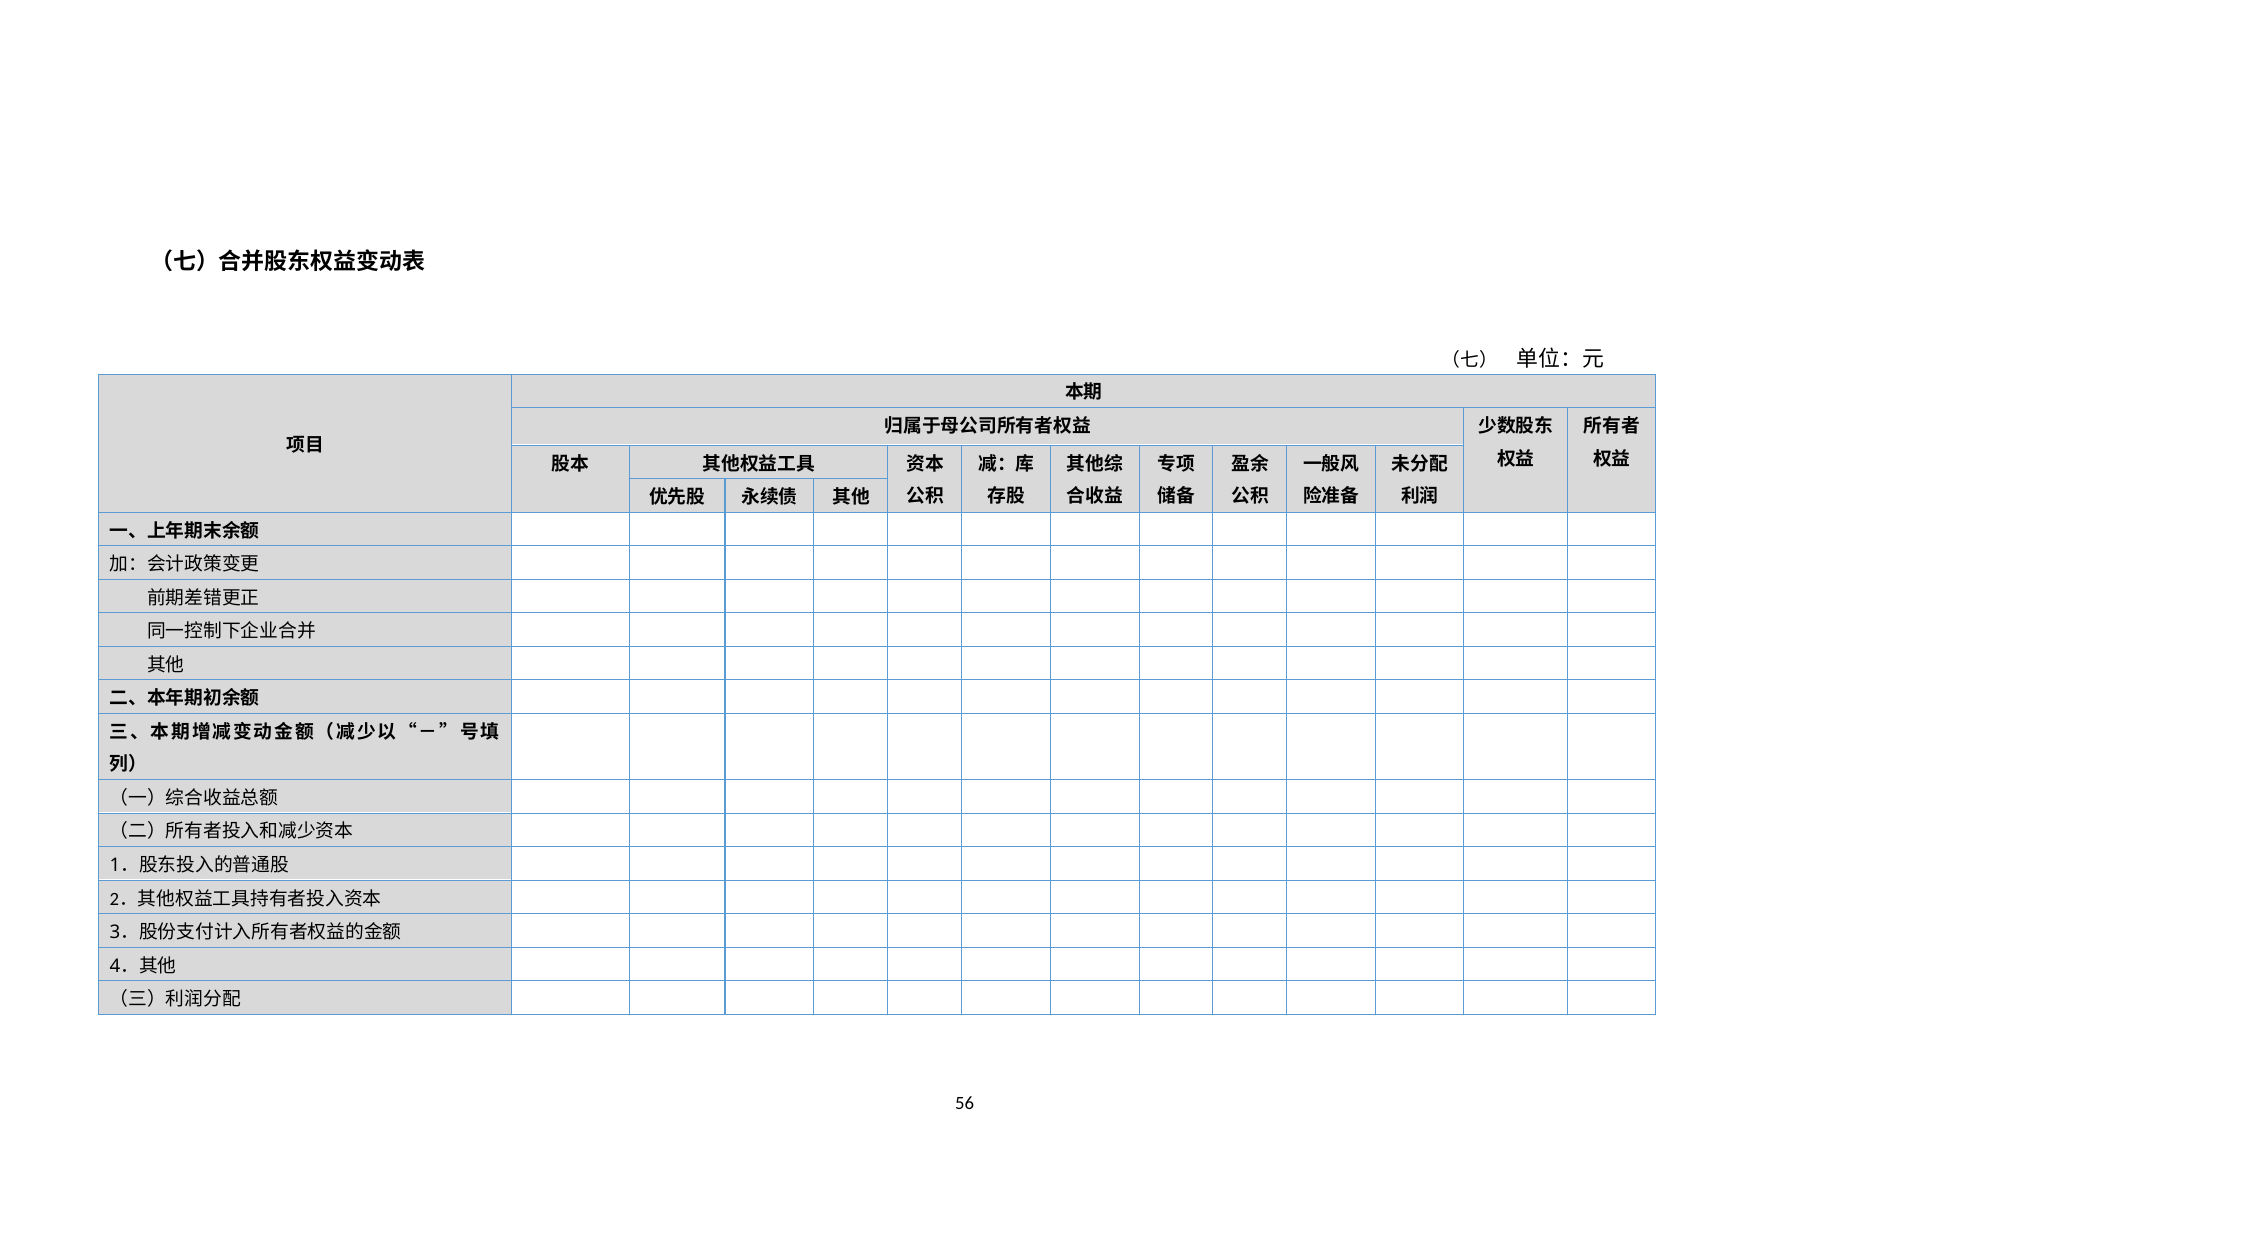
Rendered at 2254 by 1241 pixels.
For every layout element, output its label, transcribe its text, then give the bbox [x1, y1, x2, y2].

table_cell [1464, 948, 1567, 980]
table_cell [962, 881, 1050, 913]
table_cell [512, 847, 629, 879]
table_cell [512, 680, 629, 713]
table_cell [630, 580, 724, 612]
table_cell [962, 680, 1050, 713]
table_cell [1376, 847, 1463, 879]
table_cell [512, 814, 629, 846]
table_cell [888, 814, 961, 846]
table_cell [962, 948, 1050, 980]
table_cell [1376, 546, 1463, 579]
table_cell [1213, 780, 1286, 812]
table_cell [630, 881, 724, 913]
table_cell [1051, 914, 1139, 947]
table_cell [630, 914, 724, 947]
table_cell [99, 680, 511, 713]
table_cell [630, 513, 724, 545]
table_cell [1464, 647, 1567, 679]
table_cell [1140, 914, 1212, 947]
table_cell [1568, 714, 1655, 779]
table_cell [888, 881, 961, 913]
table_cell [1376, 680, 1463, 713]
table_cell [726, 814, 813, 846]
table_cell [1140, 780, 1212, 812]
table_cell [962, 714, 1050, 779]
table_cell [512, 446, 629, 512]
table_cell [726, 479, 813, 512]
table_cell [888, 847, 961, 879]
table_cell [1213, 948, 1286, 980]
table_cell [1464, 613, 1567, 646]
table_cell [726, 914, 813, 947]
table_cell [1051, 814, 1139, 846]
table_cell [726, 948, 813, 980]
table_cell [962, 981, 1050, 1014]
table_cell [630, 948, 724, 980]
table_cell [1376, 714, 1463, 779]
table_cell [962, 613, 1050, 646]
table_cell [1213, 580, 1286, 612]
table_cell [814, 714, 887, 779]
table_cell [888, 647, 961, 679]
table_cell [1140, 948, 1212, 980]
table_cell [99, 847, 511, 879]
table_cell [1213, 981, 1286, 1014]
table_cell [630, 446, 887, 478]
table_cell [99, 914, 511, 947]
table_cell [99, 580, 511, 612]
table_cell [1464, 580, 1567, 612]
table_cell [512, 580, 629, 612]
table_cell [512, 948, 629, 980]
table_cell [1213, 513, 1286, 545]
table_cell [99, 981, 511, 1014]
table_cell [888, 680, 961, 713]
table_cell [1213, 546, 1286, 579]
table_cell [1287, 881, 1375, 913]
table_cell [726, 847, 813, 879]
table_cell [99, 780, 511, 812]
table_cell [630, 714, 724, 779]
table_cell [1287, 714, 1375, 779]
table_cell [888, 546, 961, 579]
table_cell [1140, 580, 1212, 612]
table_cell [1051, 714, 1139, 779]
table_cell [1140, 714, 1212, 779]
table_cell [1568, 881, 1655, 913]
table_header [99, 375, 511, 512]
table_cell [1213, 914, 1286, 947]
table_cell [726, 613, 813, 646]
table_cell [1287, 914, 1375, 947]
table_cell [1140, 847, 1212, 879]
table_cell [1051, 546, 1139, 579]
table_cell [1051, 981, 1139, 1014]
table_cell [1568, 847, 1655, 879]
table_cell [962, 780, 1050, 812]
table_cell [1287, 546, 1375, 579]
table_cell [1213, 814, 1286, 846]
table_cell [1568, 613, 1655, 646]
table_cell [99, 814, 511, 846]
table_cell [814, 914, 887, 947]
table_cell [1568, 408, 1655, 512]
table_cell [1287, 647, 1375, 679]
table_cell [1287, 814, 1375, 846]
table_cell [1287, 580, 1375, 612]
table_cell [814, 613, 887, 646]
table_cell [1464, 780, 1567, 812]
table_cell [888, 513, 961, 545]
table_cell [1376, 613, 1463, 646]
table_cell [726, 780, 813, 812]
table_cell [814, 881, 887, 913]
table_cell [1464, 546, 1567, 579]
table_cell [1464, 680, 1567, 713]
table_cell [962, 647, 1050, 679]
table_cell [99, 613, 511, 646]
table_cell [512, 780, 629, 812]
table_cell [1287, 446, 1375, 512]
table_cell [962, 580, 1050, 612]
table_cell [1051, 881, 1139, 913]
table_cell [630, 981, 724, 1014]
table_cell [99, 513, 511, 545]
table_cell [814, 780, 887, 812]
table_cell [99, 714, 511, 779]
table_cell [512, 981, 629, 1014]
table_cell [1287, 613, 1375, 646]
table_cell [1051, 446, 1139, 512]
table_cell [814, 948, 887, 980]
subtitle （七）合并股东权益变动表 [150, 227, 1604, 292]
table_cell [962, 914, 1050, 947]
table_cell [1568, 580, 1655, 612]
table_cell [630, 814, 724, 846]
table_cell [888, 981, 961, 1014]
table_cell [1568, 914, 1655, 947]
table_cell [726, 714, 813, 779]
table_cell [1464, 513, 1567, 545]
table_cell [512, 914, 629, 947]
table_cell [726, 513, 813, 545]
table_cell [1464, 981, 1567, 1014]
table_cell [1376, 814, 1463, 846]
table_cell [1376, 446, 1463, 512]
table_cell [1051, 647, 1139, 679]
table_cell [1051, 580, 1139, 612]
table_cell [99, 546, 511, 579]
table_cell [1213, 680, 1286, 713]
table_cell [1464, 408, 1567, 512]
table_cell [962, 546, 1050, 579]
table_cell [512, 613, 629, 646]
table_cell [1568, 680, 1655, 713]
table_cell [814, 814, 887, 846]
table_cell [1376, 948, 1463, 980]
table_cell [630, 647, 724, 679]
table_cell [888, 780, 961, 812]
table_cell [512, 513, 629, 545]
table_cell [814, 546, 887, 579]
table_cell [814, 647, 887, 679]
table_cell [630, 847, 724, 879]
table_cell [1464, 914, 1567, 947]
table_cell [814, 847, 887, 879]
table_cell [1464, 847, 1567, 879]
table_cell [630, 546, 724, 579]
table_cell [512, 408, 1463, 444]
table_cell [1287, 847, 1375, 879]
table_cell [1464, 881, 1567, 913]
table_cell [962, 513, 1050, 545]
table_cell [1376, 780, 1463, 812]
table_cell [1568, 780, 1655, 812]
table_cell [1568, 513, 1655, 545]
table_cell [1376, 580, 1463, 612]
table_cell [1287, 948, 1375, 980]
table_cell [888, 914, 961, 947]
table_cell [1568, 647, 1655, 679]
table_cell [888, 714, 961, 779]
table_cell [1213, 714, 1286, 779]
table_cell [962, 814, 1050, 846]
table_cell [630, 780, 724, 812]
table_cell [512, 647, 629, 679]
list 单位：元 [150, 341, 1604, 373]
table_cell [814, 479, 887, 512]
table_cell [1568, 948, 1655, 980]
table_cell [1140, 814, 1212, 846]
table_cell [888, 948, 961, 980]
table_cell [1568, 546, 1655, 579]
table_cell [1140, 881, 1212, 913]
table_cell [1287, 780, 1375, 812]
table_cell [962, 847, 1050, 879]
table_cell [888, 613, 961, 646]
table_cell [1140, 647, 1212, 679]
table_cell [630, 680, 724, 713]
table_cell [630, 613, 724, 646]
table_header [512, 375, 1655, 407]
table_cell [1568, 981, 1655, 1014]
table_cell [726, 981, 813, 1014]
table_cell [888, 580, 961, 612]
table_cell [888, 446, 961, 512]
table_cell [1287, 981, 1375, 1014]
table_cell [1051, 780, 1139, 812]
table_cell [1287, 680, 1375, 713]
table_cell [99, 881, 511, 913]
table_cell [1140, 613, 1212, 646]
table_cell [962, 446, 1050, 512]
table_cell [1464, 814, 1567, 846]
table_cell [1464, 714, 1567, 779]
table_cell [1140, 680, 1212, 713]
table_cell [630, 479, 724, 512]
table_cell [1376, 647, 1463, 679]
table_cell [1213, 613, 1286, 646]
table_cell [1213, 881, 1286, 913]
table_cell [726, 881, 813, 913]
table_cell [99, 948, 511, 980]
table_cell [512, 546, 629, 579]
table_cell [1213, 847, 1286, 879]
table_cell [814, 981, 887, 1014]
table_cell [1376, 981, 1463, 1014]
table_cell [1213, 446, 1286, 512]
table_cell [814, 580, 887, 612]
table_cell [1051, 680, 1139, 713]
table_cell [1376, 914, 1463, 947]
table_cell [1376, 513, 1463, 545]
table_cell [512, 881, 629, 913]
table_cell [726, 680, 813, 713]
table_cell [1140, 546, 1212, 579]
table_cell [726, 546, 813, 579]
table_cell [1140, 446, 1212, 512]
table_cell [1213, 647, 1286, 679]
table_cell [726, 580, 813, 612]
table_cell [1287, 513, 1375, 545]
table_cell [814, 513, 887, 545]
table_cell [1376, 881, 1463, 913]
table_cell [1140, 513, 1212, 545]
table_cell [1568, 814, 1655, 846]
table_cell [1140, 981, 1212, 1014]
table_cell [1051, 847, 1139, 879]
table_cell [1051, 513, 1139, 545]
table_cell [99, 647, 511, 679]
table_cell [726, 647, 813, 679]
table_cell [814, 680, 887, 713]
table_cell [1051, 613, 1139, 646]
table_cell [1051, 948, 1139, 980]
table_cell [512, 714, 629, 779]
